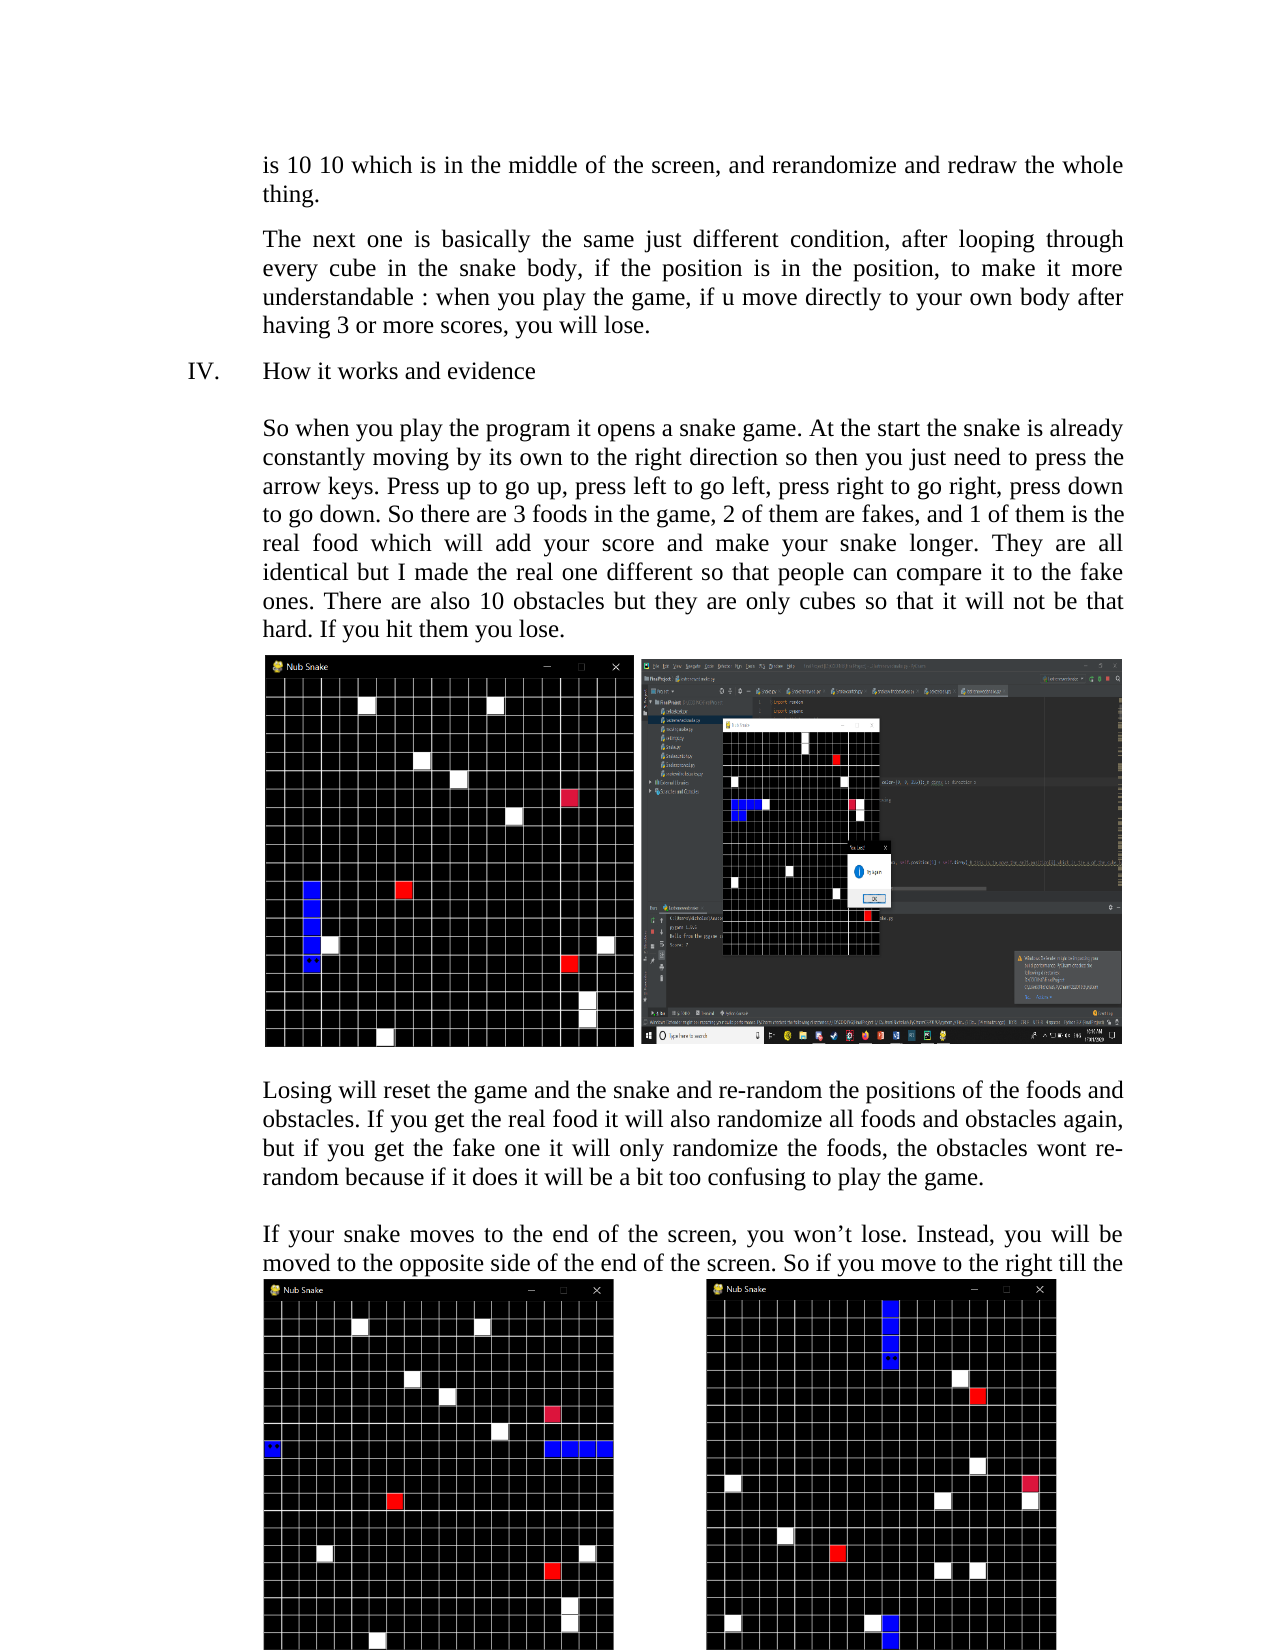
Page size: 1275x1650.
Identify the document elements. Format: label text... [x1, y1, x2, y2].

text The next one is basically the same just different condition, after looping through every cube in the snake body, if the position is in the position, to make it more understandable : when you play the game, if u move directly to your own body after having 3 or more scores, you will lose. [262, 224, 1125, 339]
picture [641, 659, 1122, 1044]
list So when you play the program it opens a snake game. At the start the snake is already constantly moving by its own to the right direction so then you just need to press the arrow keys. Press up to go up, press left to go left, press right to go right, press down to go down. So there are 3 foods in the game, 2 of them are fakes, and 1 of them is the real food which will add your score and make your snake longer. They are all identical but I made the real one different so that people can compare it to the fake ones. There are also 10 obstacles but they are only cubes so that it will not be that hard. If you hit them you lose. [262, 413, 1125, 643]
picture [263, 1279, 614, 1650]
list Losing will reset the game and the snake and re-random the positions of the foods and obstacles. If you get the real food it will also randomize all foods and obstacles again, but if you get the fake one it will only randomize the foods, the obstacles wont re-random because if it does it will be a bit too confusing to play the game. [262, 1075, 1125, 1190]
picture [706, 1279, 1057, 1650]
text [262, 150, 1125, 207]
list How it works and evidence [187, 356, 1125, 384]
picture [265, 655, 634, 1047]
